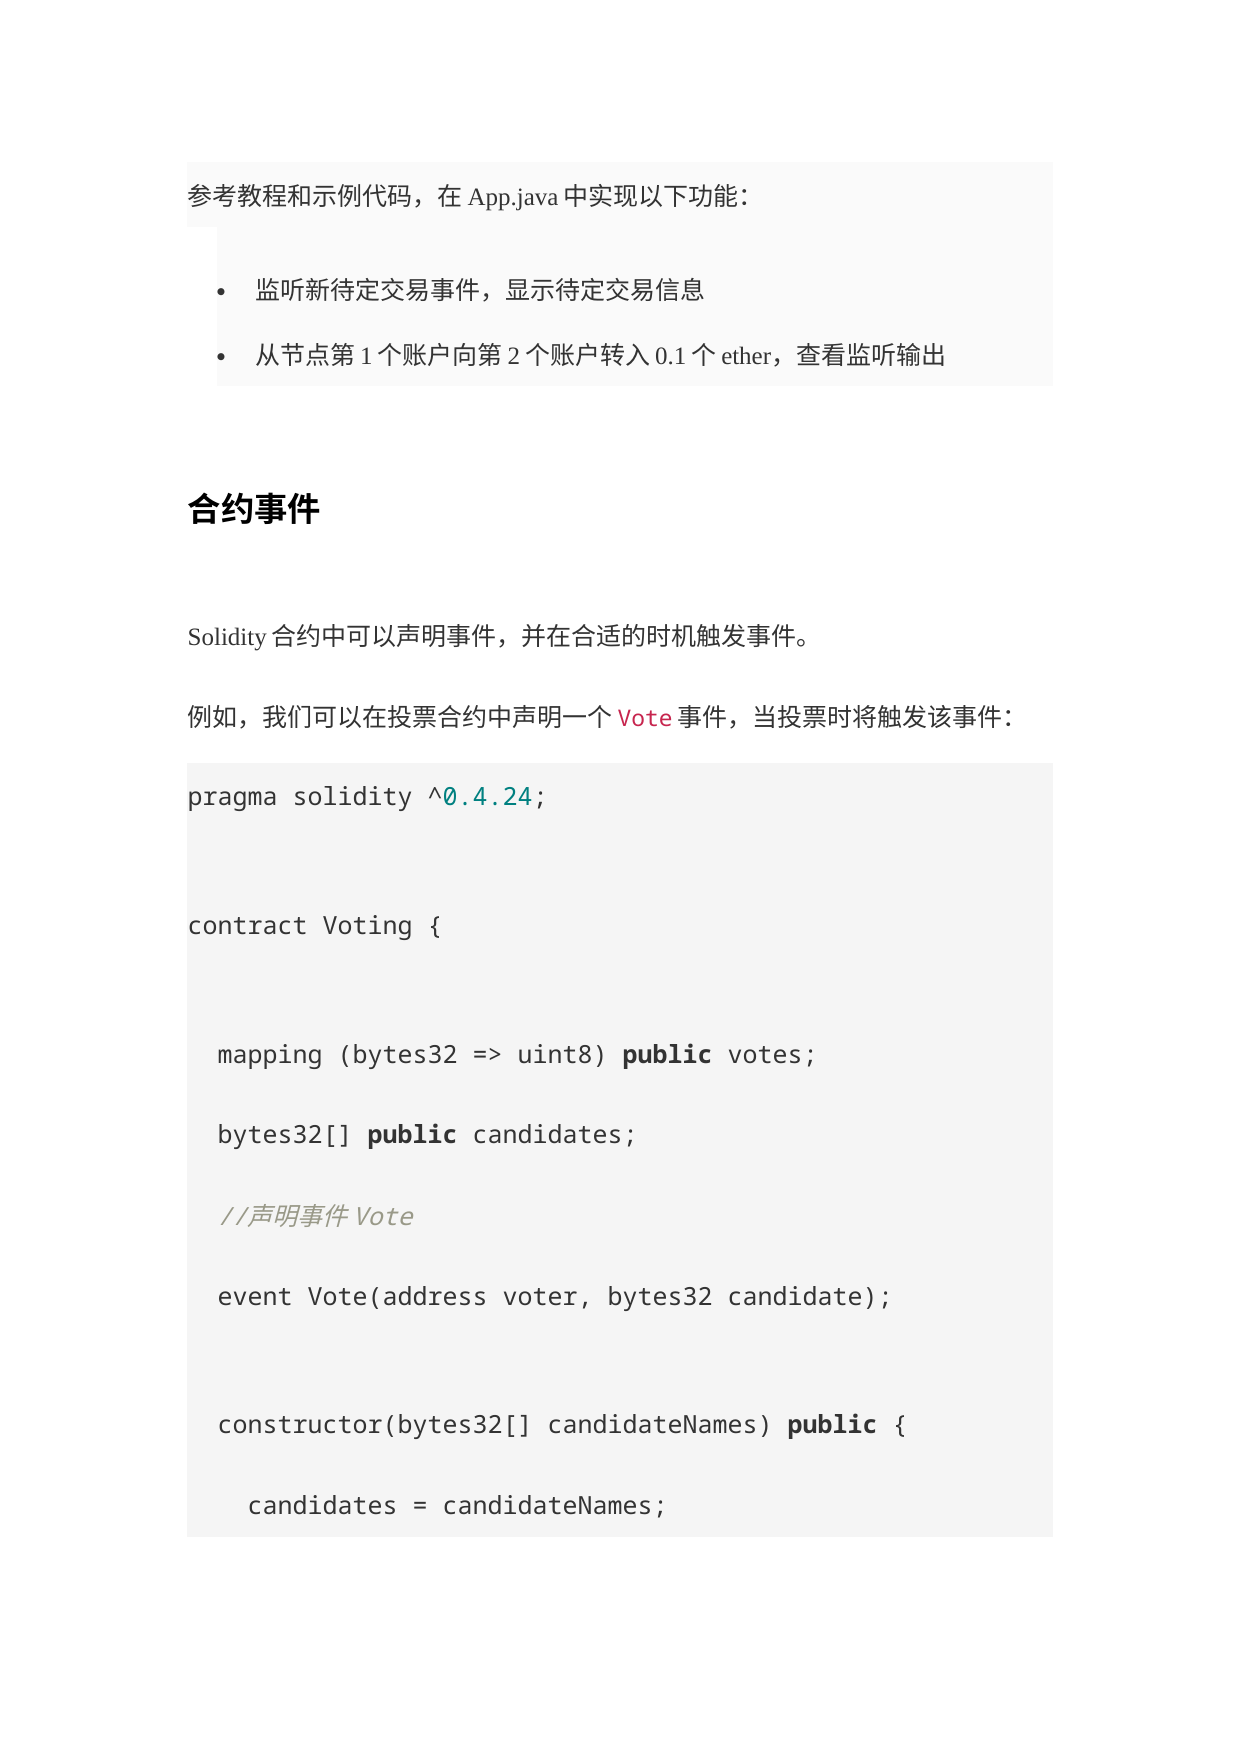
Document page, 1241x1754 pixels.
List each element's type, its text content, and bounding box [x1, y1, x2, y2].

list 从节点第1个账户向第2个账户转入0.1个ether，查看监听输出 [217, 321, 1053, 386]
text //声明事件Vote [187, 1182, 1053, 1247]
list 监听新待定交易事件，显示待定交易信息 [217, 256, 1053, 321]
text candidates = candidateNames; [187, 1472, 1053, 1537]
text 参考教程和示例代码，在App.java中实现以下功能： [187, 162, 1053, 227]
text event Vote(address voter, bytes32 candidate); [187, 1263, 1053, 1328]
text pragma solidity ^0.4.24; [187, 763, 1053, 828]
text bytes32[] public candidates; [187, 1101, 1053, 1166]
text mapping (bytes32 => uint8) public votes; [187, 1021, 1053, 1086]
text 例如，我们可以在投票合约中声明一个Vote事件，当投票时将触发该事件： [187, 683, 1053, 748]
text constructor(bytes32[] candidateNames) public { [187, 1391, 1053, 1456]
subtitle 合约事件 [187, 475, 1053, 540]
text contract Voting { [187, 892, 1053, 957]
text Solidity合约中可以声明事件，并在合适的时机触发事件。 [187, 602, 1053, 667]
